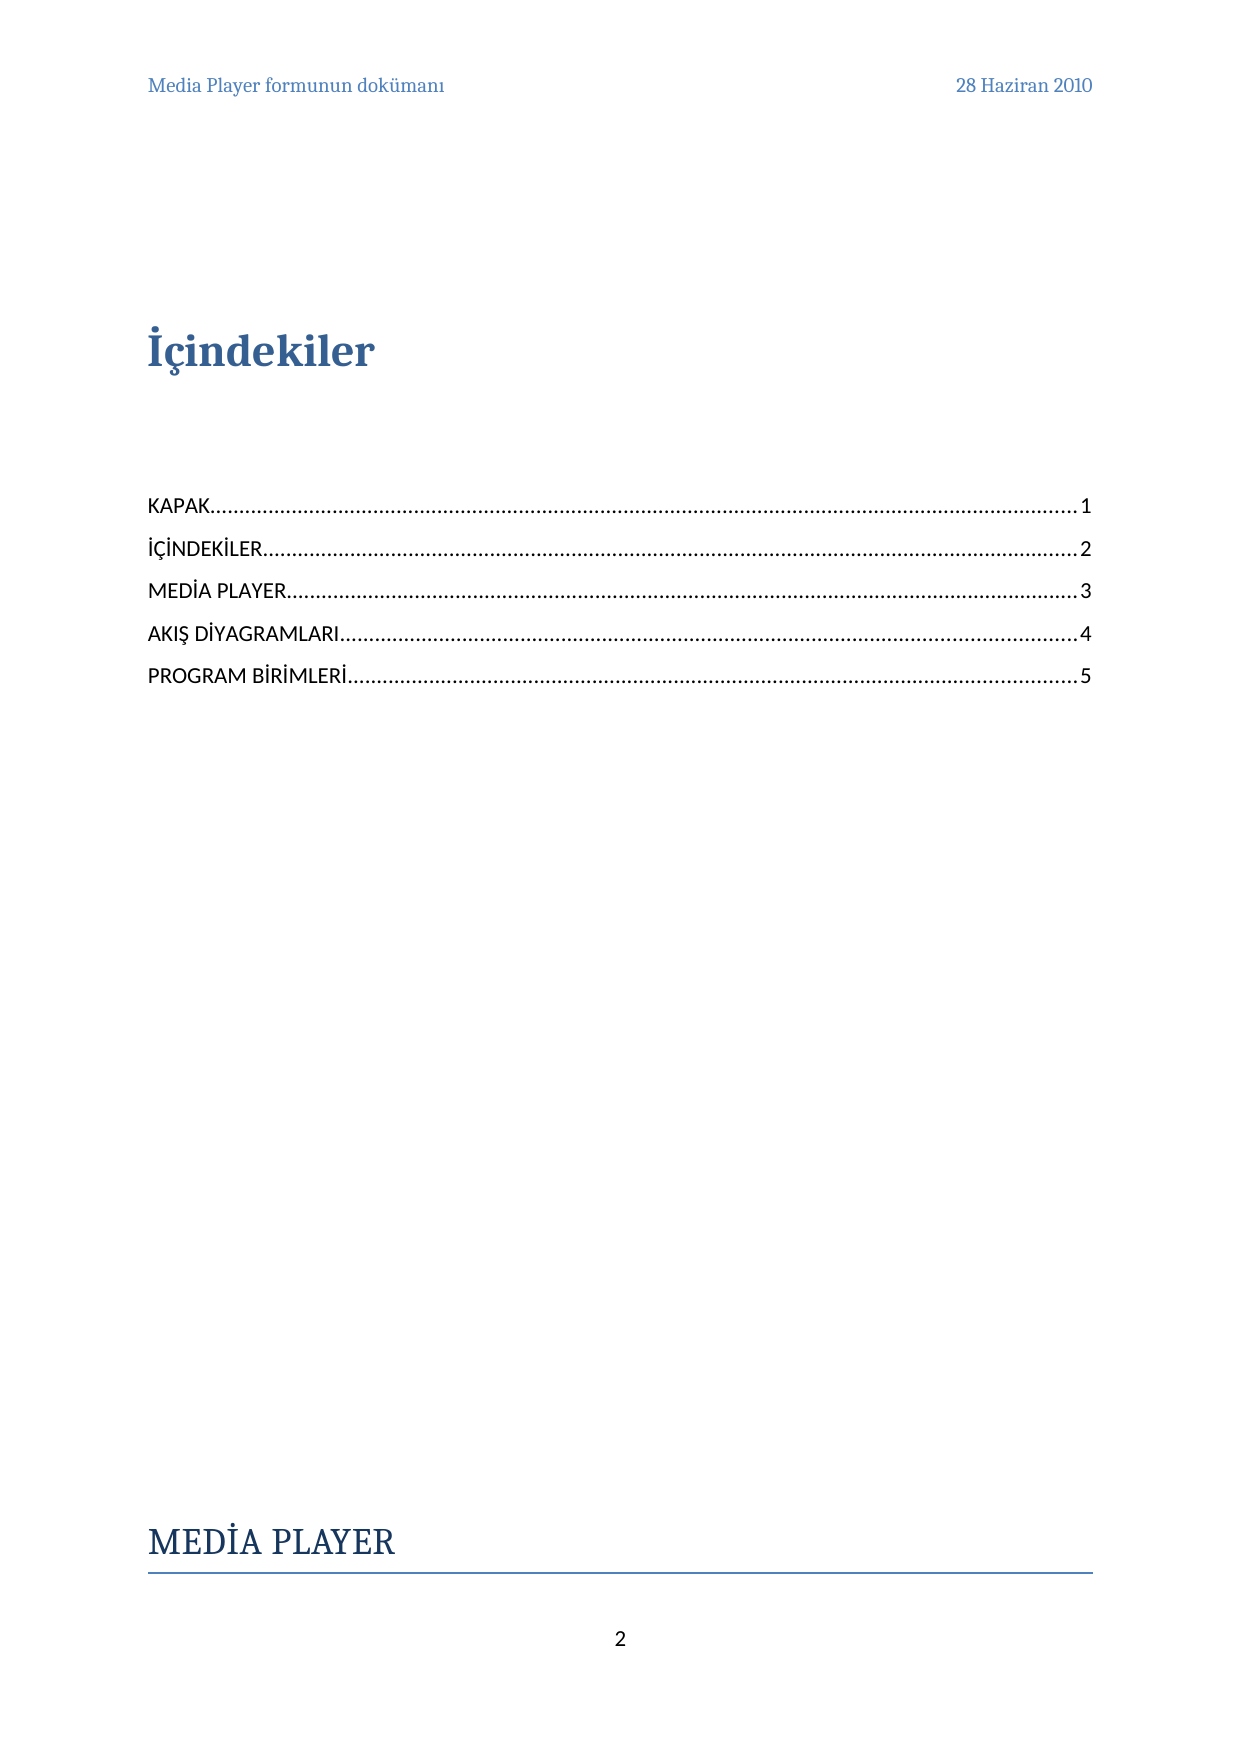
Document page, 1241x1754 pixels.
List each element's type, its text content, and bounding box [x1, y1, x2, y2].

subtitle İçindekiler [148, 325, 1093, 377]
text KAPAK 1 [148, 491, 1093, 519]
text İÇİNDEKİLER 2 [148, 534, 1093, 562]
text AKIŞ DİYAGRAMLARI 4 [148, 619, 1093, 647]
text MEDİA PLAYER 3 [148, 576, 1093, 604]
title MEDİA PLAYER [148, 1521, 1093, 1572]
text PROGRAM BİRİMLERİ 5 [148, 662, 1093, 690]
